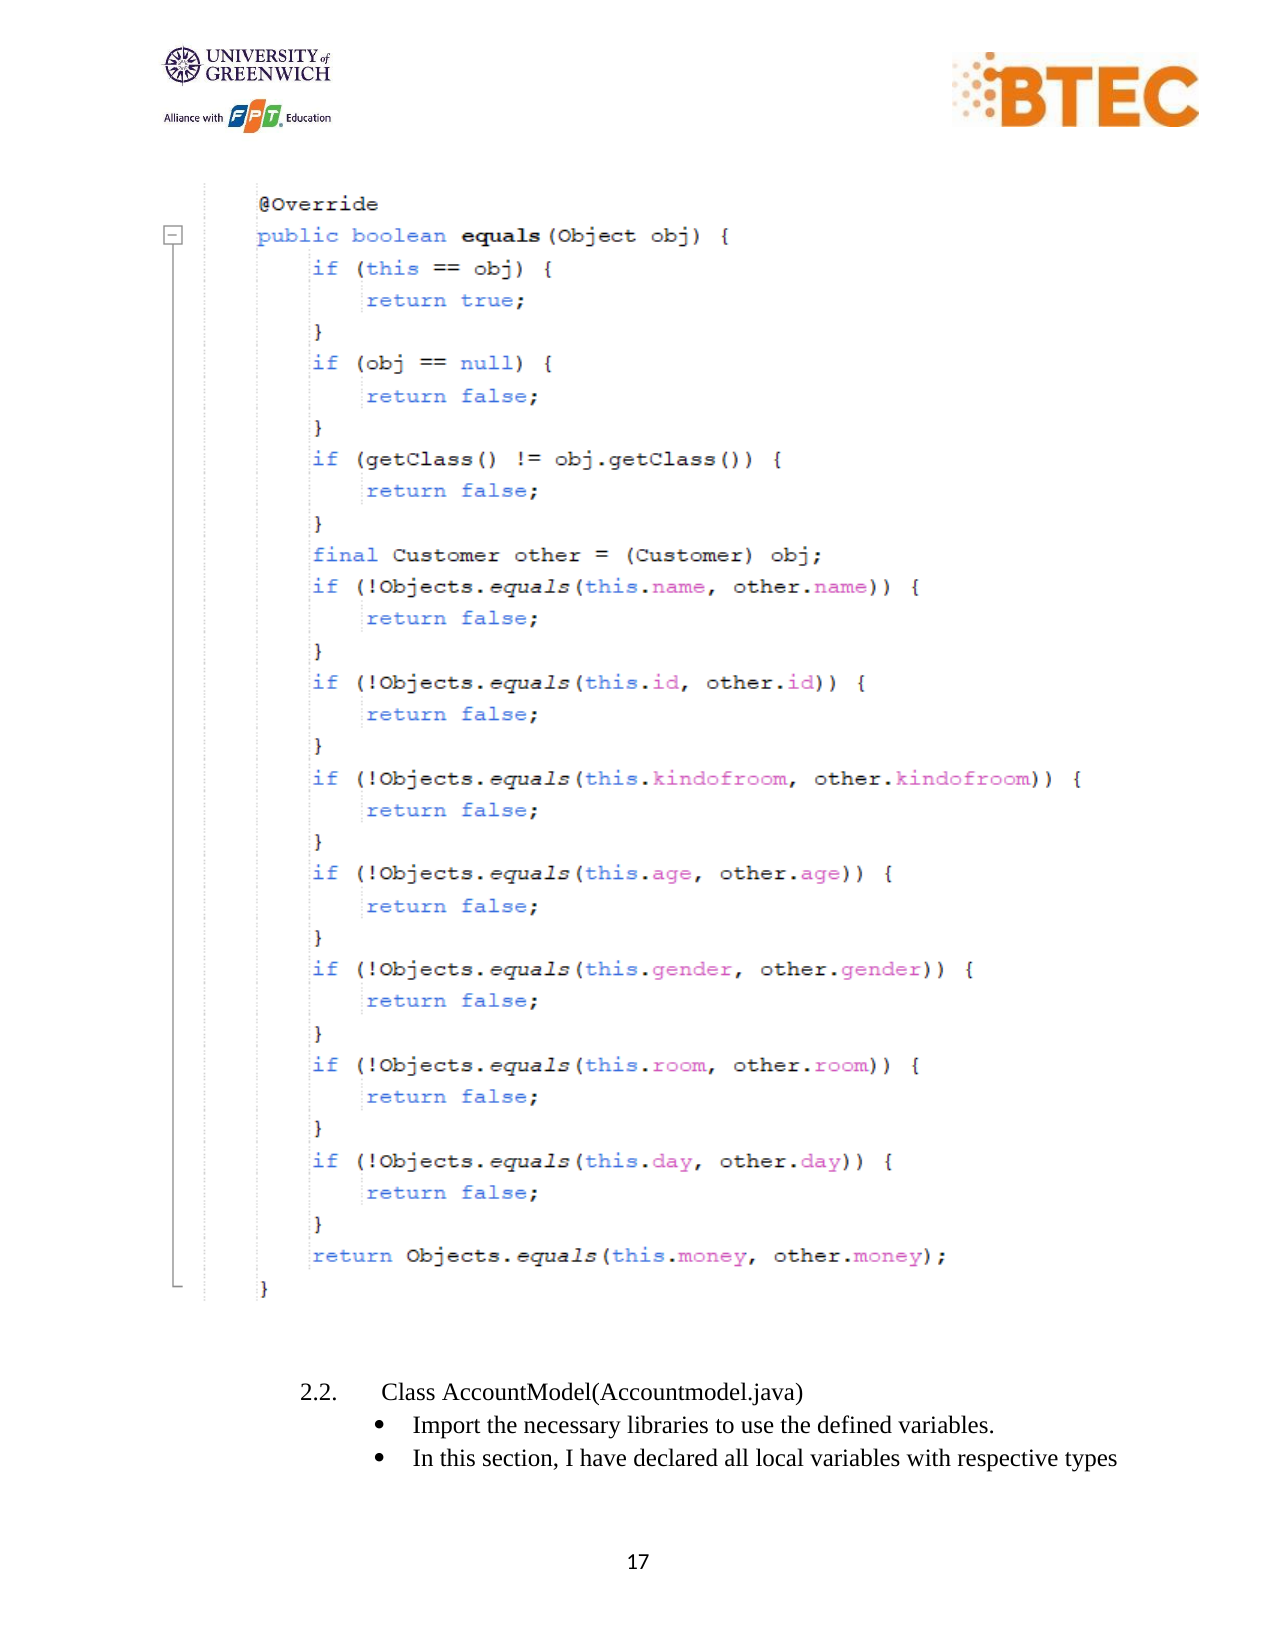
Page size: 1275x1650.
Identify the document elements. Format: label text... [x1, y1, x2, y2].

list Class AccountModel(Accountmodel.java) [300, 1377, 1125, 1405]
list Import the necessary libraries to use the defined variables. [375, 1410, 1125, 1438]
picture [952, 52, 1199, 127]
picture [150, 32, 343, 144]
picture [150, 183, 1125, 1340]
